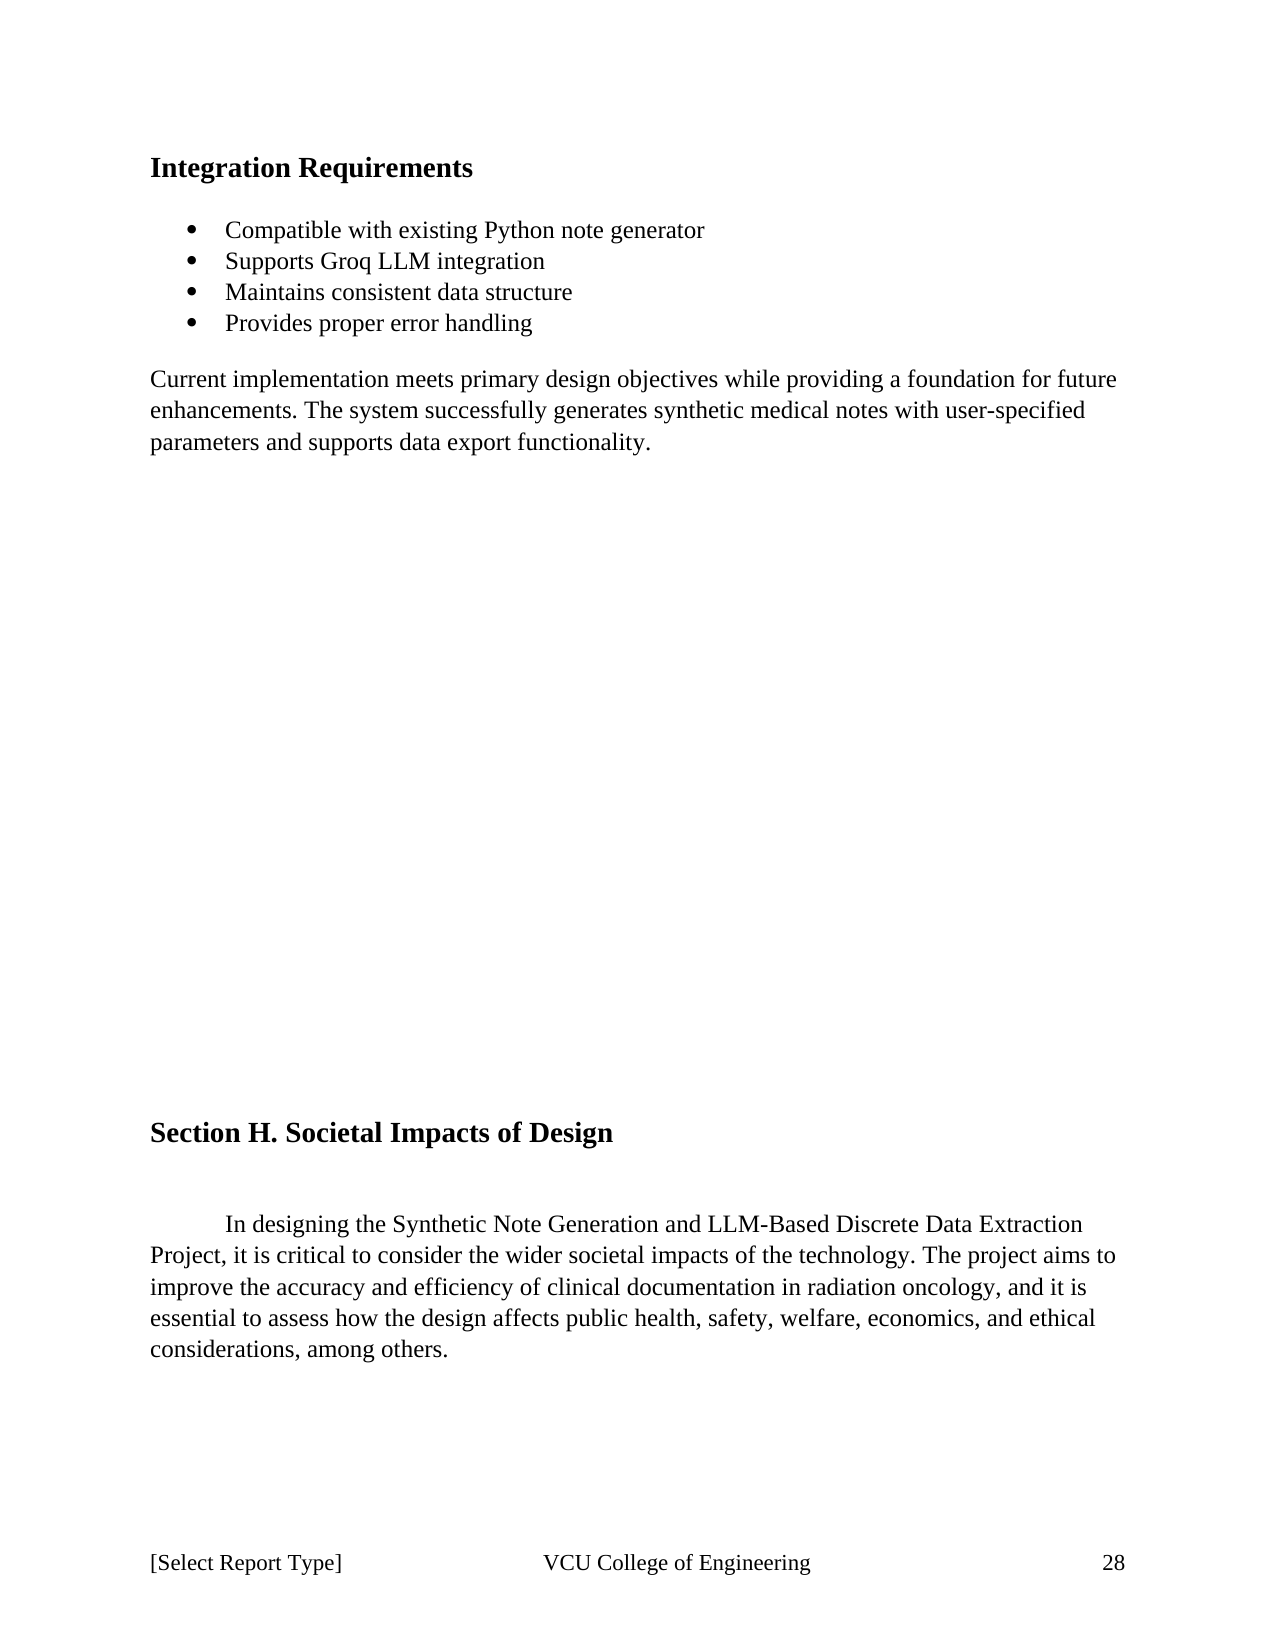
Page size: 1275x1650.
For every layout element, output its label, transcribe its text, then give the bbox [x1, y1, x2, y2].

list Provides proper error handling [187, 308, 1125, 337]
list Supports Groq LLM integration [187, 246, 1125, 275]
list Compatible with existing Python note generator [187, 215, 1125, 244]
subtitle Section H. Societal Impacts of Design [150, 1115, 1125, 1149]
text Current implementation meets primary design objectives while providing a foundation for future enhancements. The system successfully generates synthetic medical notes with user-specified parameters and supports data export functionality. [150, 364, 1125, 455]
subtitle Integration Requirements [150, 150, 1125, 183]
list Maintains consistent data structure [187, 277, 1125, 306]
text In designing the Synthetic Note Generation and LLM-Based Discrete Data Extraction Project, it is critical to consider the wider societal impacts of the technology. The project aims to improve the accuracy and efficiency of clinical documentation in radiation oncology, and it is essential to assess how the design affects public health, safety, welfare, economics, and ethical considerations, among others. [150, 1209, 1125, 1362]
